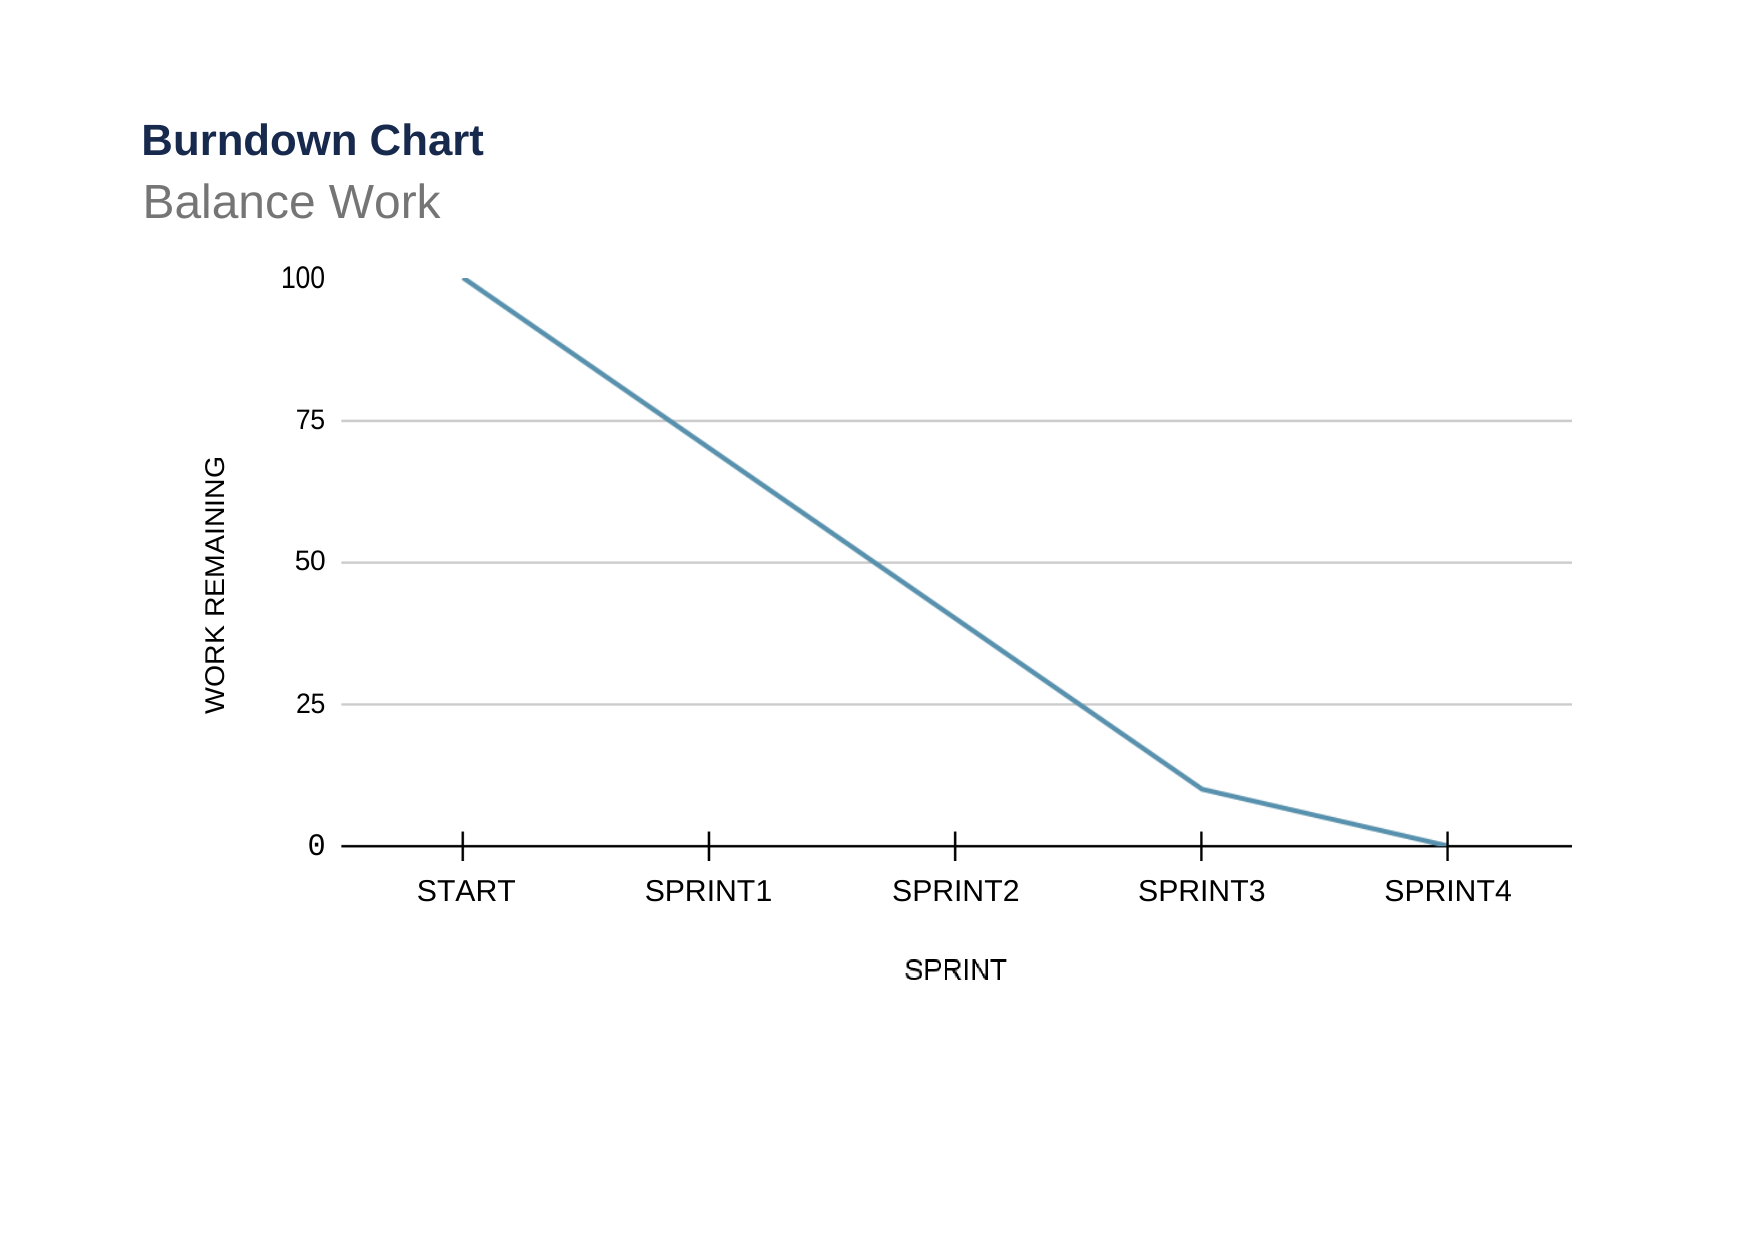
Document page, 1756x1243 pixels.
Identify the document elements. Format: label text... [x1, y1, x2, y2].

text START SPRINT1 SPRINT2 SPRINT3 SPRINT4 [417, 873, 1645, 908]
picture [341, 278, 1572, 861]
text 75 [129, 403, 325, 435]
picture [905, 959, 1007, 980]
text 0 [307, 829, 1645, 864]
text 50 [129, 544, 326, 577]
text Balance Work [129, 174, 1645, 229]
text Burndown Chart [129, 114, 1645, 165]
subtitle 100 [129, 259, 325, 295]
text 25 [129, 687, 325, 719]
